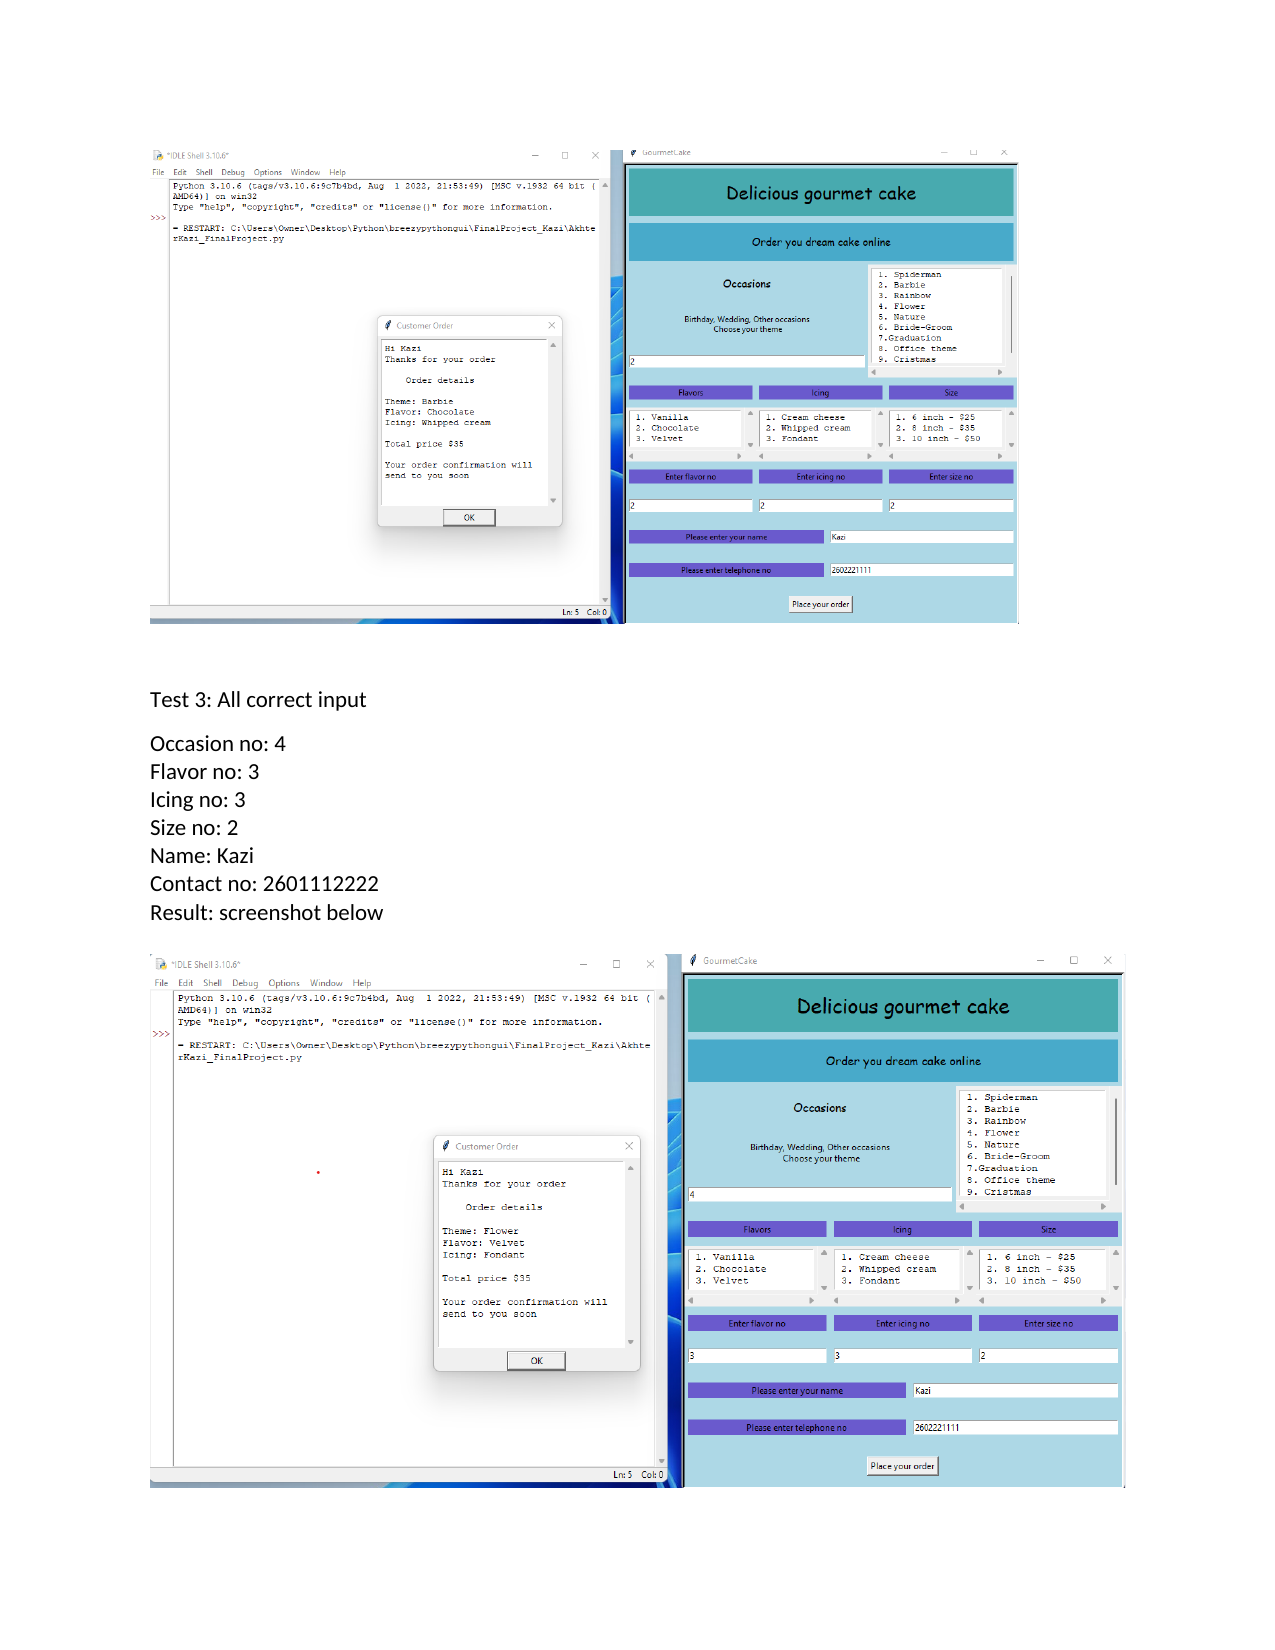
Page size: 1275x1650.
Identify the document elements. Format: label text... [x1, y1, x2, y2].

text Result: screenshot below [150, 898, 1125, 926]
text Name: Kazi [150, 842, 1125, 869]
text Occasion no: 4 [150, 729, 1125, 757]
text Contact no: 2601112222 [150, 869, 1125, 898]
picture [150, 954, 1125, 1488]
text Size no: 2 [150, 813, 1125, 842]
picture [150, 150, 1019, 624]
text Flavor no: 3 [150, 757, 1125, 786]
text Test 3: All correct input [150, 685, 1125, 713]
text Icing no: 3 [150, 786, 1125, 813]
